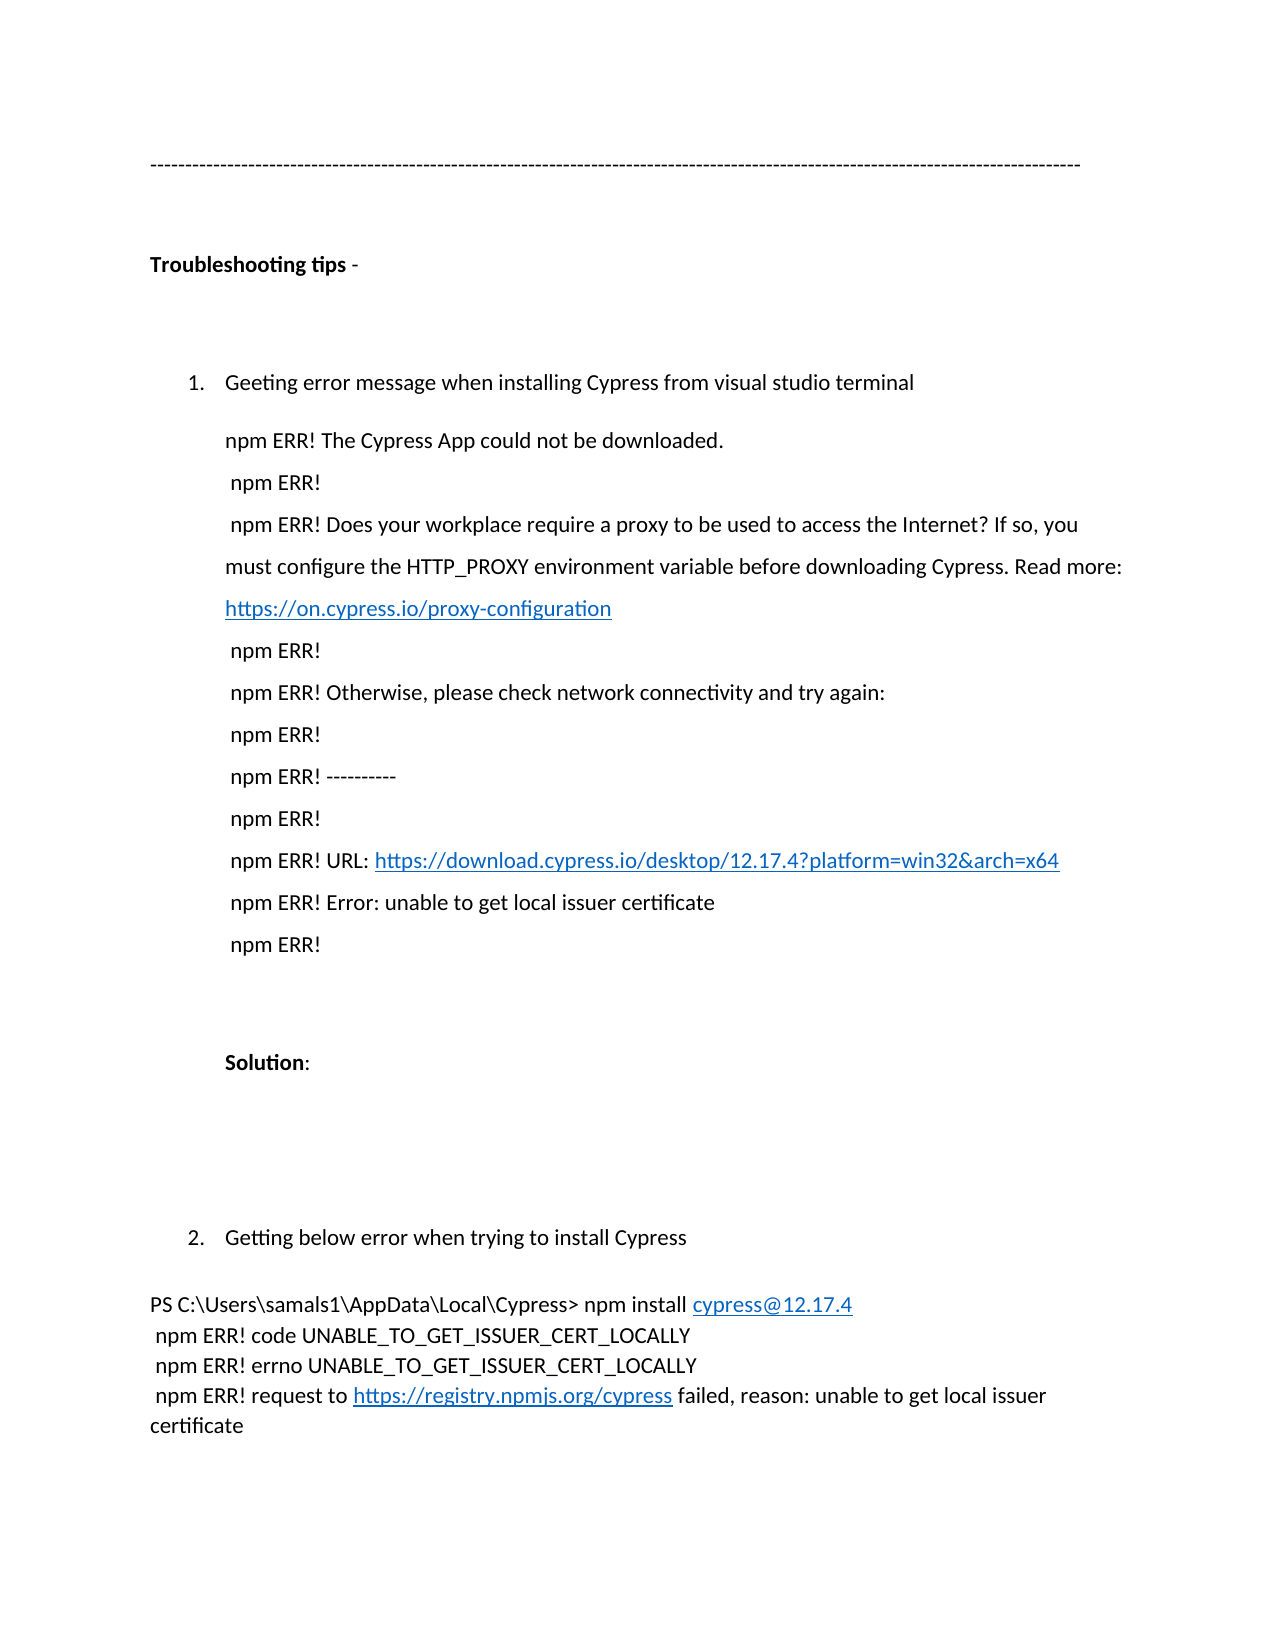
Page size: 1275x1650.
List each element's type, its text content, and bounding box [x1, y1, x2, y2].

text Solution: [225, 1048, 1125, 1076]
text Troubleshooting tips - [150, 251, 1125, 279]
text PS C:\Users\samals1\AppData\Local\Cypress> npm install cypress@12.17.4 npm ERR! code UNABLE_TO_GET_ISSUER_CERT_LOCALLY npm ERR! errno UNABLE_TO_GET_ISSUER_CERT_LOCALLY npm ERR! request to https://registry.npmjs.org/cypress failed, reason: unable to get local issuer certificate [150, 1291, 1125, 1439]
list Geeting error message when installing Cypress from visual studio terminal [187, 368, 1125, 396]
list Getting below error when trying to install Cypress [187, 1223, 1125, 1252]
text ------------------------------------------------------------------------------------------------------------------------------------- [150, 150, 1127, 178]
text npm ERR! The Cypress App could not be downloaded. npm ERR! npm ERR! Does your workplace require a proxy to be used to access the Internet? If so, you must configure the HTTP_PROXY environment variable before downloading Cypress. Read more: https://on.cypress.io/proxy-configuration npm ERR! npm ERR! Otherwise, please check network connectivity and try again: npm ERR! npm ERR! ---------- npm ERR! npm ERR! URL: https://download.cypress.io/desktop/12.17.4?platform=win32&arch=x64 npm ERR! Error: unable to get local issuer certificate npm ERR! [225, 427, 1125, 958]
